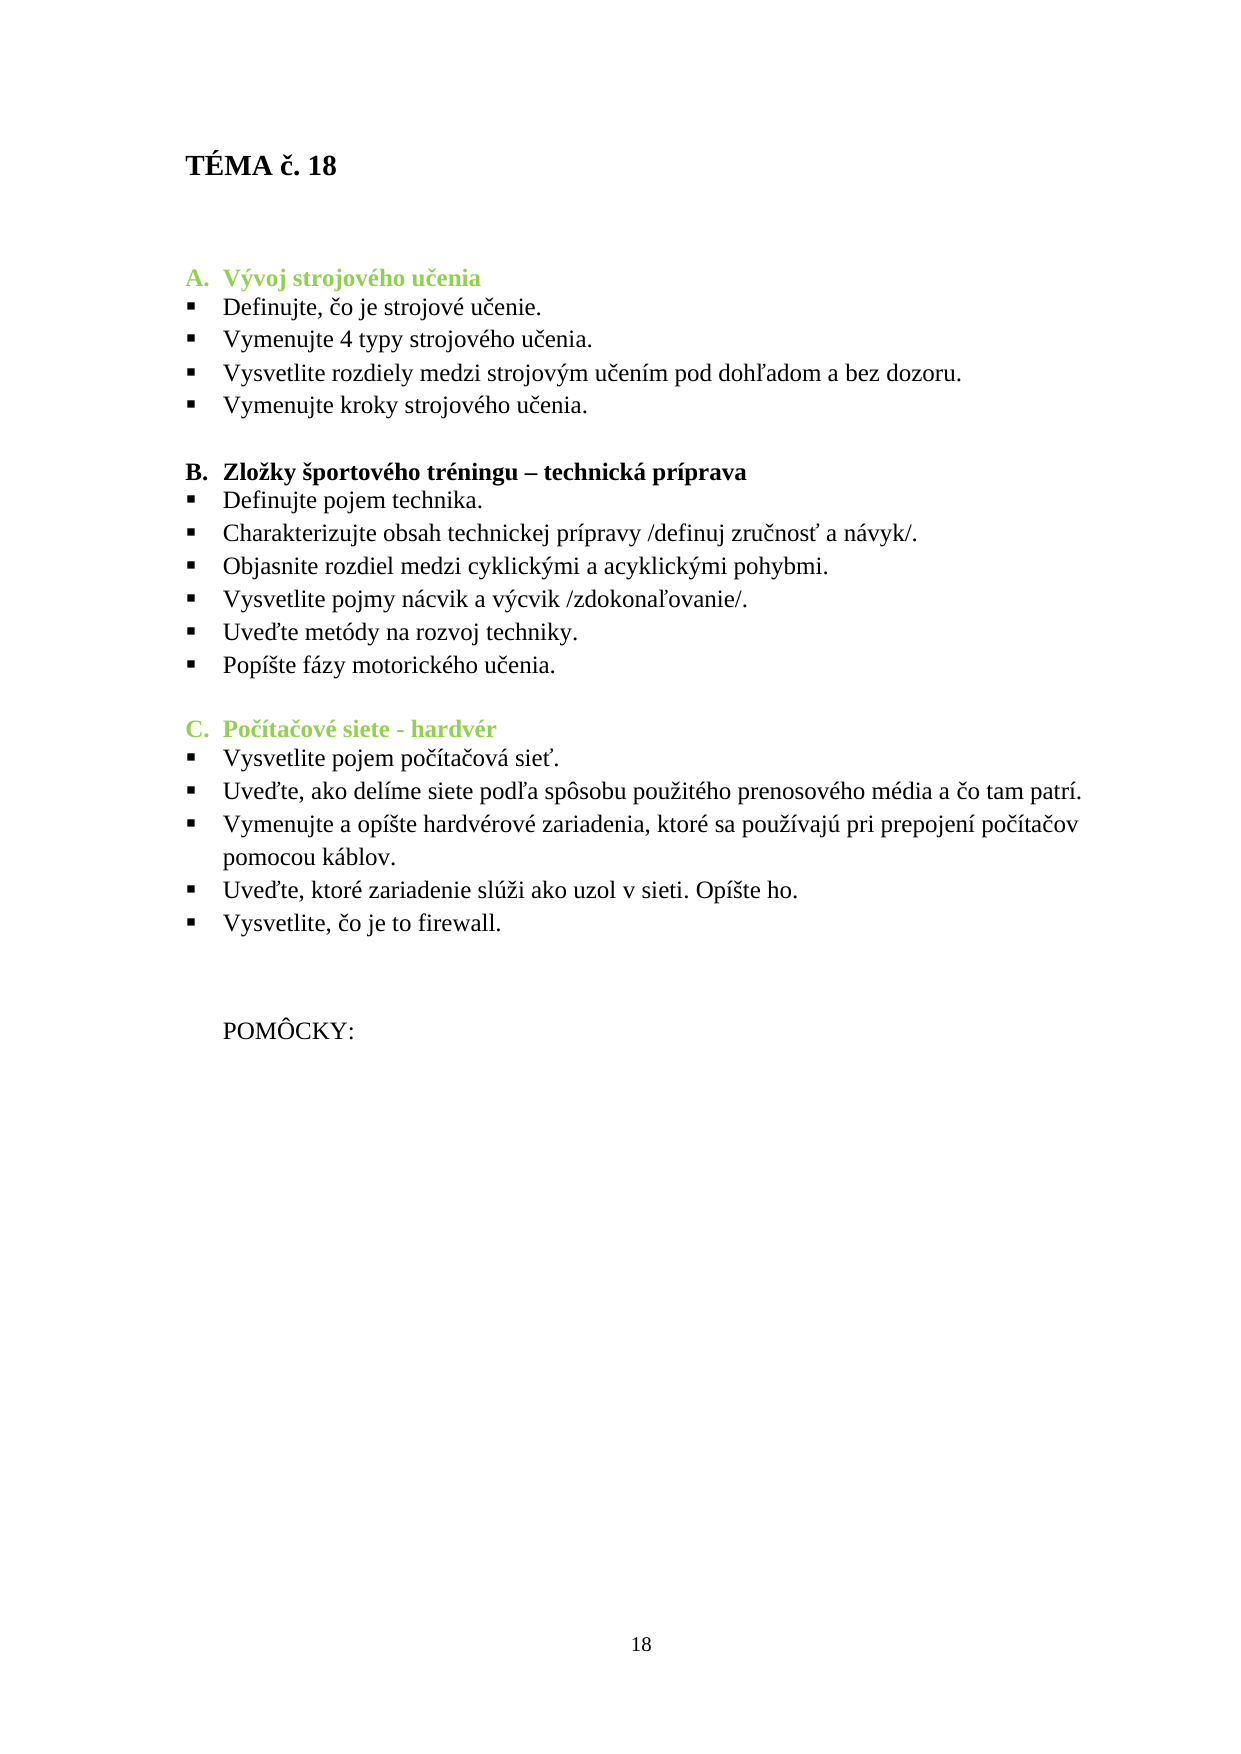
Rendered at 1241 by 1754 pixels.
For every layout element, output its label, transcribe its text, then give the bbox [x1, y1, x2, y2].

list Uveďte, ako delíme siete podľa spôsobu použitého prenosového média a čo tam patrí. [185, 776, 1134, 805]
list Zložky športového tréningu – technická príprava [185, 457, 1134, 485]
list Vývoj strojového učenia [185, 263, 1134, 292]
list Počítačové siete - hardvér [185, 714, 1134, 743]
list Uveďte, ktoré zariadenie slúži ako uzol v sieti. Opíšte ho. [185, 875, 1134, 904]
list Definujte, čo je strojové učenie. [185, 292, 1134, 320]
list Vysvetlite pojmy nácvik a výcvik /zdokonaľovanie/. [185, 584, 1134, 613]
list Vymenujte 4 typy strojového učenia. [185, 324, 1134, 353]
list Uveďte metódy na rozvoj techniky. [185, 617, 1134, 646]
list Charakterizujte obsah technickej prípravy /definuj zručnosť a návyk/. [185, 518, 1134, 547]
list Vysvetlite rozdiely medzi strojovým učením pod dohľadom a bez dozoru. [185, 358, 1134, 386]
list Vysvetlite pojem počítačová sieť. [185, 743, 1134, 772]
list Objasnite rozdiel medzi cyklickými a acyklickými pohybmi. [185, 551, 1134, 580]
list Vymenujte kroky strojového učenia. [185, 391, 1134, 419]
text Téma č. 18 [185, 148, 1134, 181]
list Vymenujte a opíšte hardvérové zariadenia, ktoré sa používajú pri prepojení počítačov pomocou káblov. [185, 809, 1134, 871]
list Popíšte fázy motorického učenia. [185, 651, 1134, 679]
list Vysvetlite, čo je to firewall. [185, 908, 1134, 937]
list Definujte pojem technika. [185, 485, 1134, 514]
list Pomôcky: [223, 1016, 1134, 1045]
